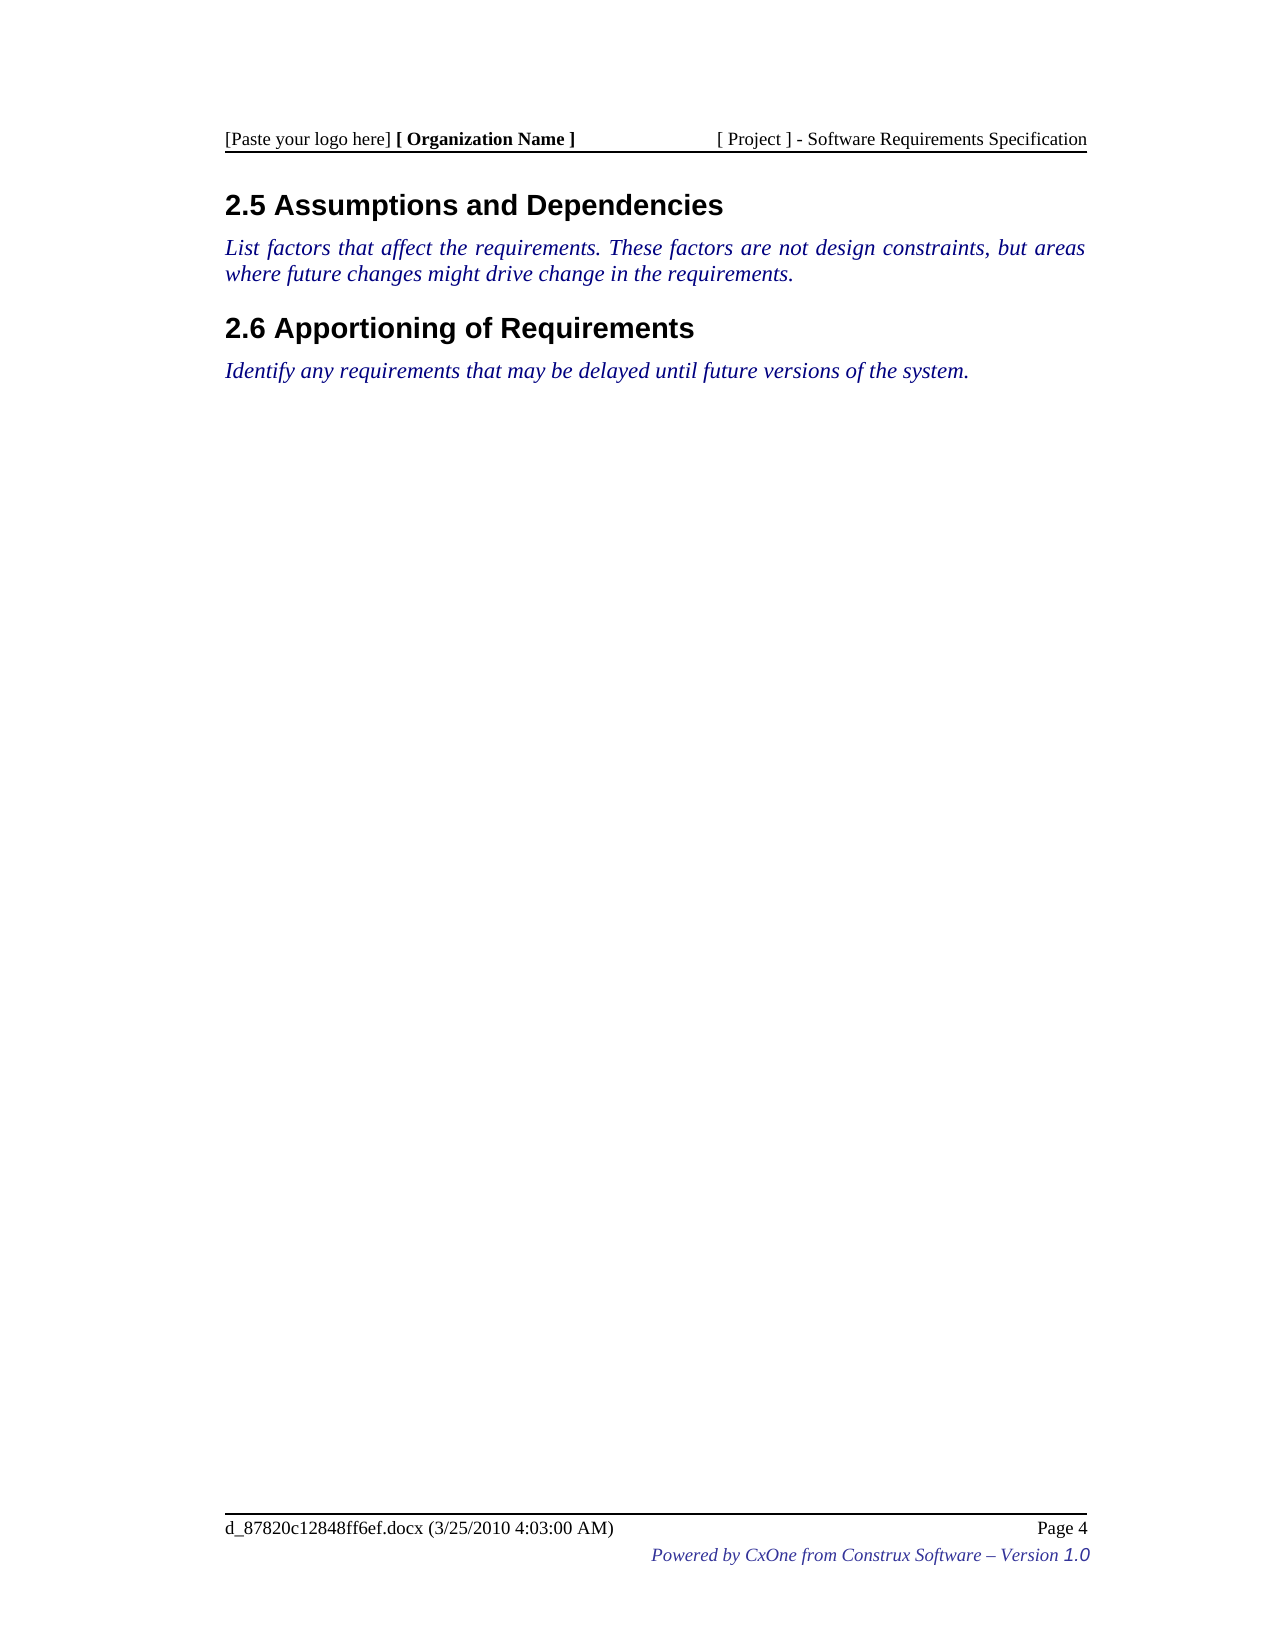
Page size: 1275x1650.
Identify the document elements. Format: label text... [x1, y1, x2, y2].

subtitle Apportioning of Requirements [225, 311, 1087, 345]
text List factors that affect the requirements. These factors are not design constraints, but areas where future changes might drive change in the requirements. [225, 233, 1087, 286]
subtitle Assumptions and Dependencies [225, 187, 1087, 221]
text Identify any requirements that may be delayed until future versions of the system. [225, 357, 1087, 384]
